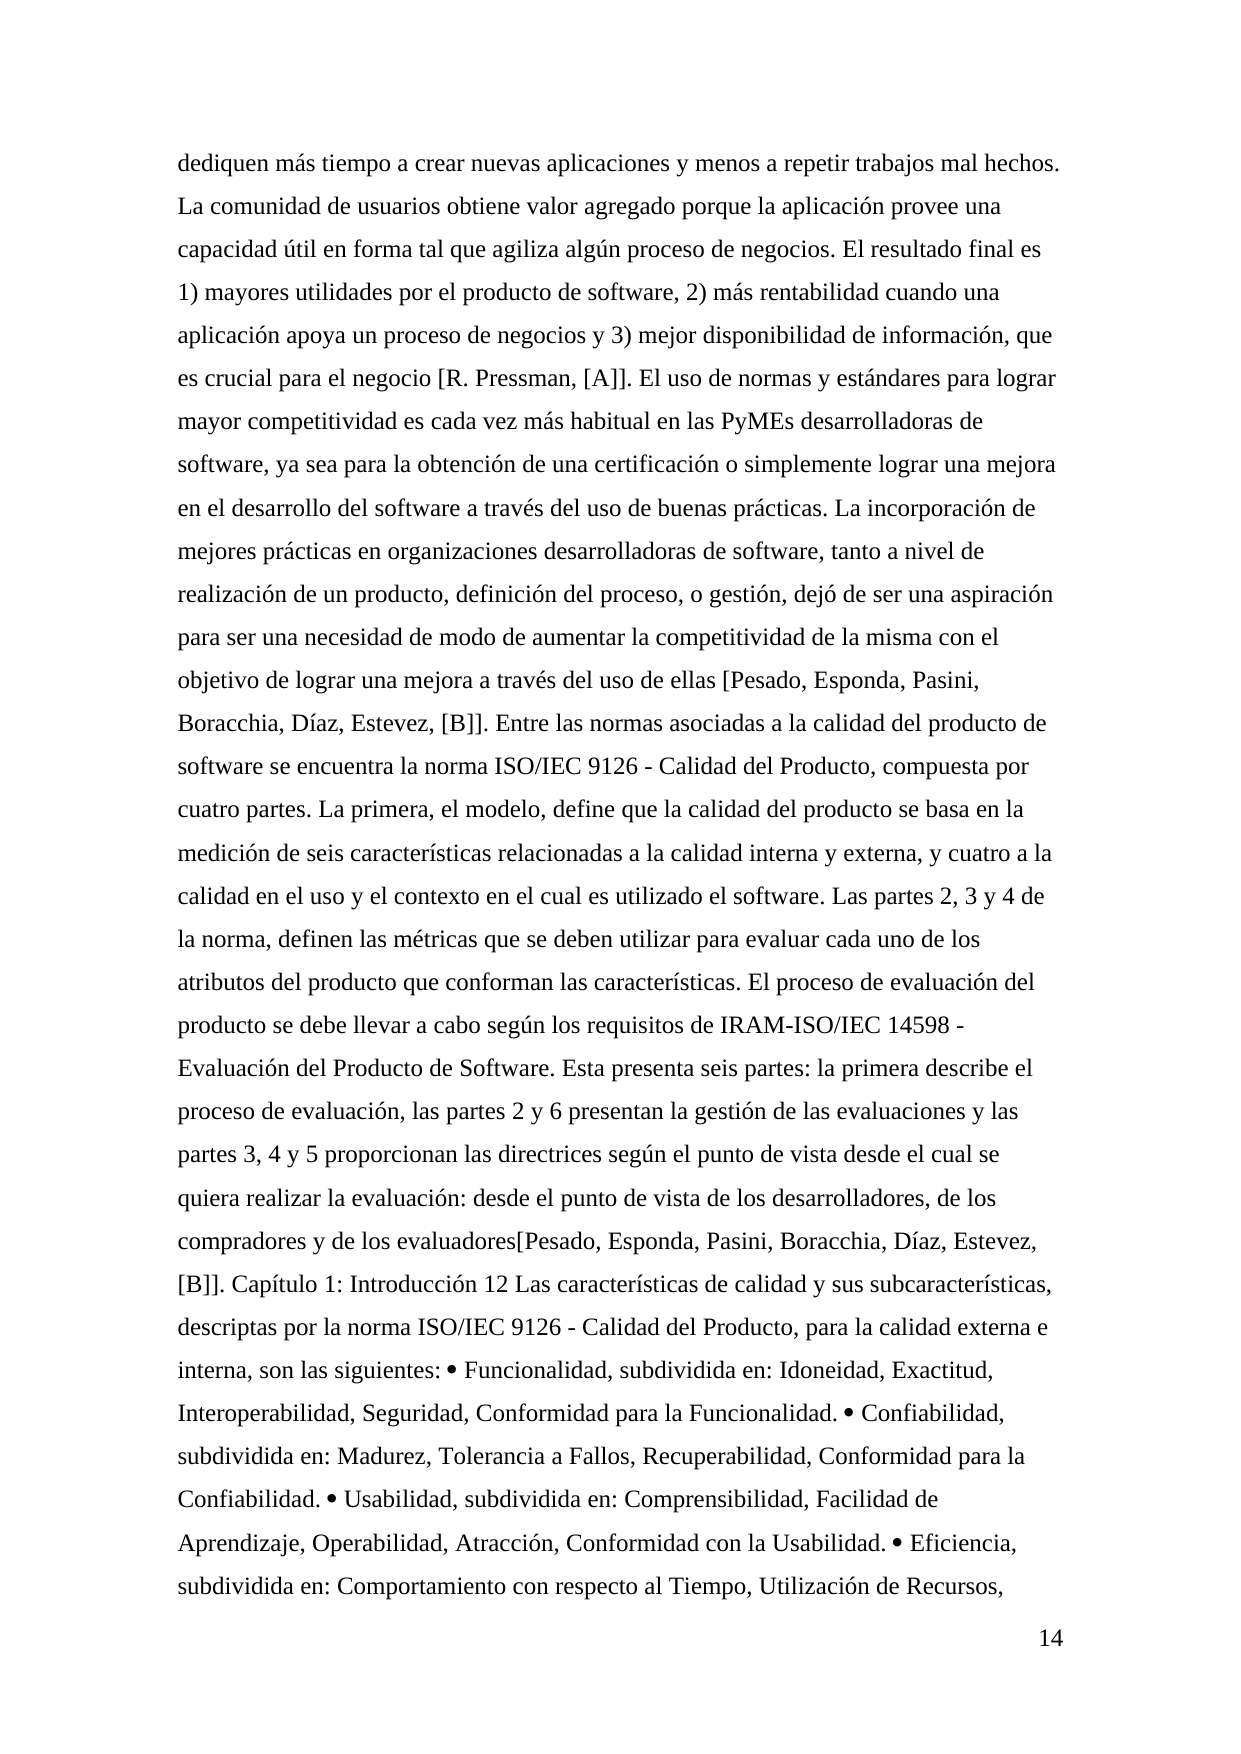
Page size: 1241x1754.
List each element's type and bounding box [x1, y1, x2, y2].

text [177, 148, 1063, 1599]
